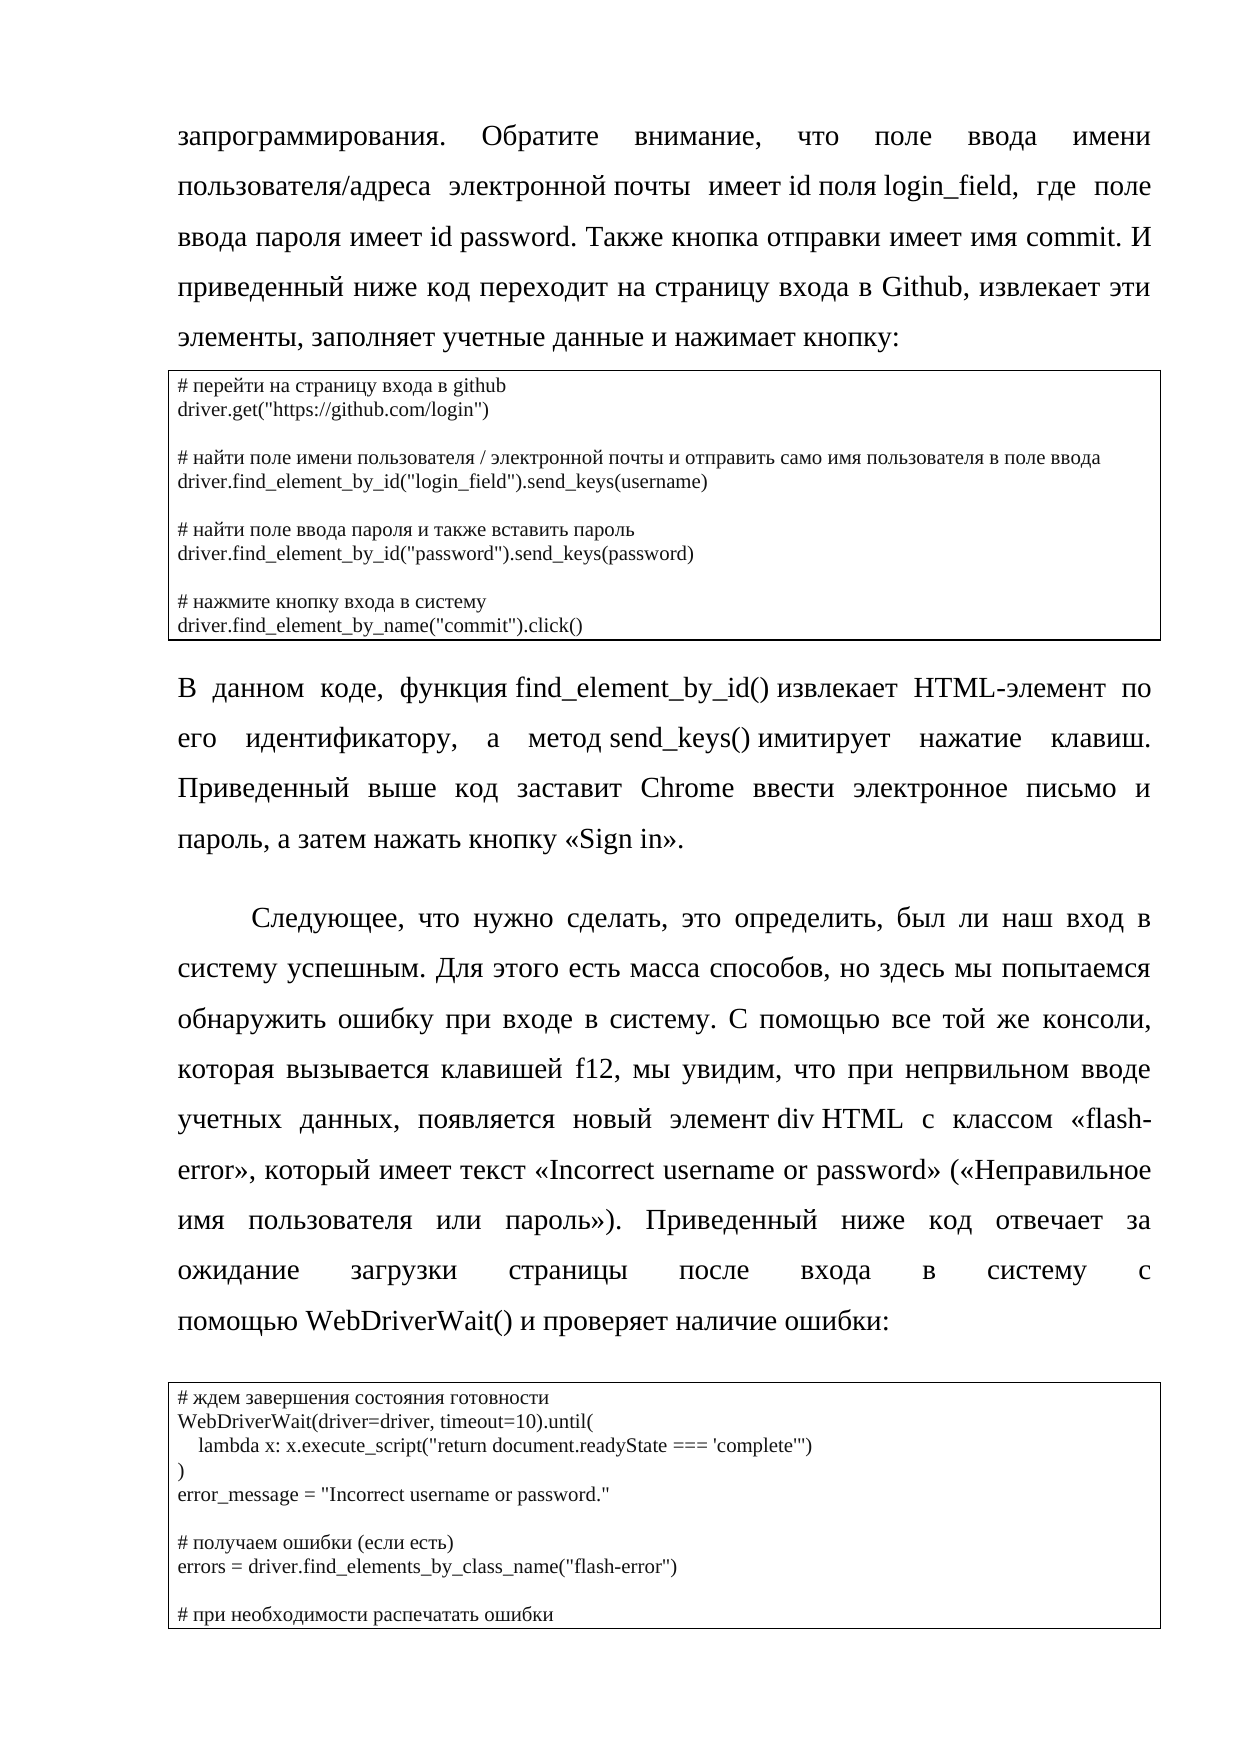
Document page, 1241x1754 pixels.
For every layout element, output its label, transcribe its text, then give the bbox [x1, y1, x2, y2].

text WebDriverWait(driver=driver, timeout=10).until( [177, 1409, 1152, 1433]
text lambda x: x.execute_script("return document.readyState === 'complete'") [177, 1433, 1152, 1457]
text # ждем завершения состояния готовности [169, 1383, 1160, 1409]
text driver.find_element_by_name("commit").click() [169, 610, 1160, 639]
text # получаем ошибки (если есть) [177, 1530, 1152, 1554]
text # перейти на страницу входа в github [169, 371, 1160, 397]
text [177, 152, 1152, 269]
text driver.get("https://github.com/login") [177, 397, 1152, 421]
text errors = driver.find_elements_by_class_name("flash-error") [177, 1554, 1152, 1578]
text Следующее, что нужно сделать, это определить, был ли наш вход в систему успешным. Для этого есть масса способов, но здесь мы попытаемся обнаружить ошибку при входе в систему. С помощью все той же консоли, которая вызывается клавишей f12, мы увидим, что при непрвильном вводе учетных данных, появляется новый элемент div HTML с классом «flash-error», который имеет текст «Incorrect username or password» («Неправильное имя пользователя или пароль»). Приведенный ниже код отвечает за ожидание загрузки страницы после входа в систему с помощью WebDriverWait() и проверяет наличие ошибки: [177, 900, 1152, 1336]
text # нажмите кнопку входа в систему [177, 589, 1152, 610]
text # найти поле имени пользователя / электронной почты и отправить само имя пользователя в поле ввода [177, 445, 1152, 469]
text В данном коде, функция find_element_by_id() извлекает HTML-элемент по его идентификатору, а метод send_keys() имитирует нажатие клавиш. Приведенный выше код заставит Chrome ввести электронное письмо и пароль, а затем нажать кнопку «Sign in». [177, 670, 1152, 854]
text driver.find_element_by_id("password").send_keys(password) [177, 541, 1152, 565]
text driver.find_element_by_id("login_field").send_keys(username) [177, 469, 1152, 493]
text error_message = "Incorrect username or password." [177, 1482, 1152, 1506]
text # при необходимости распечатать ошибки [169, 1599, 1160, 1628]
text # найти поле ввода пароля и также вставить пароль [177, 517, 1152, 541]
text ) [177, 1457, 1152, 1482]
